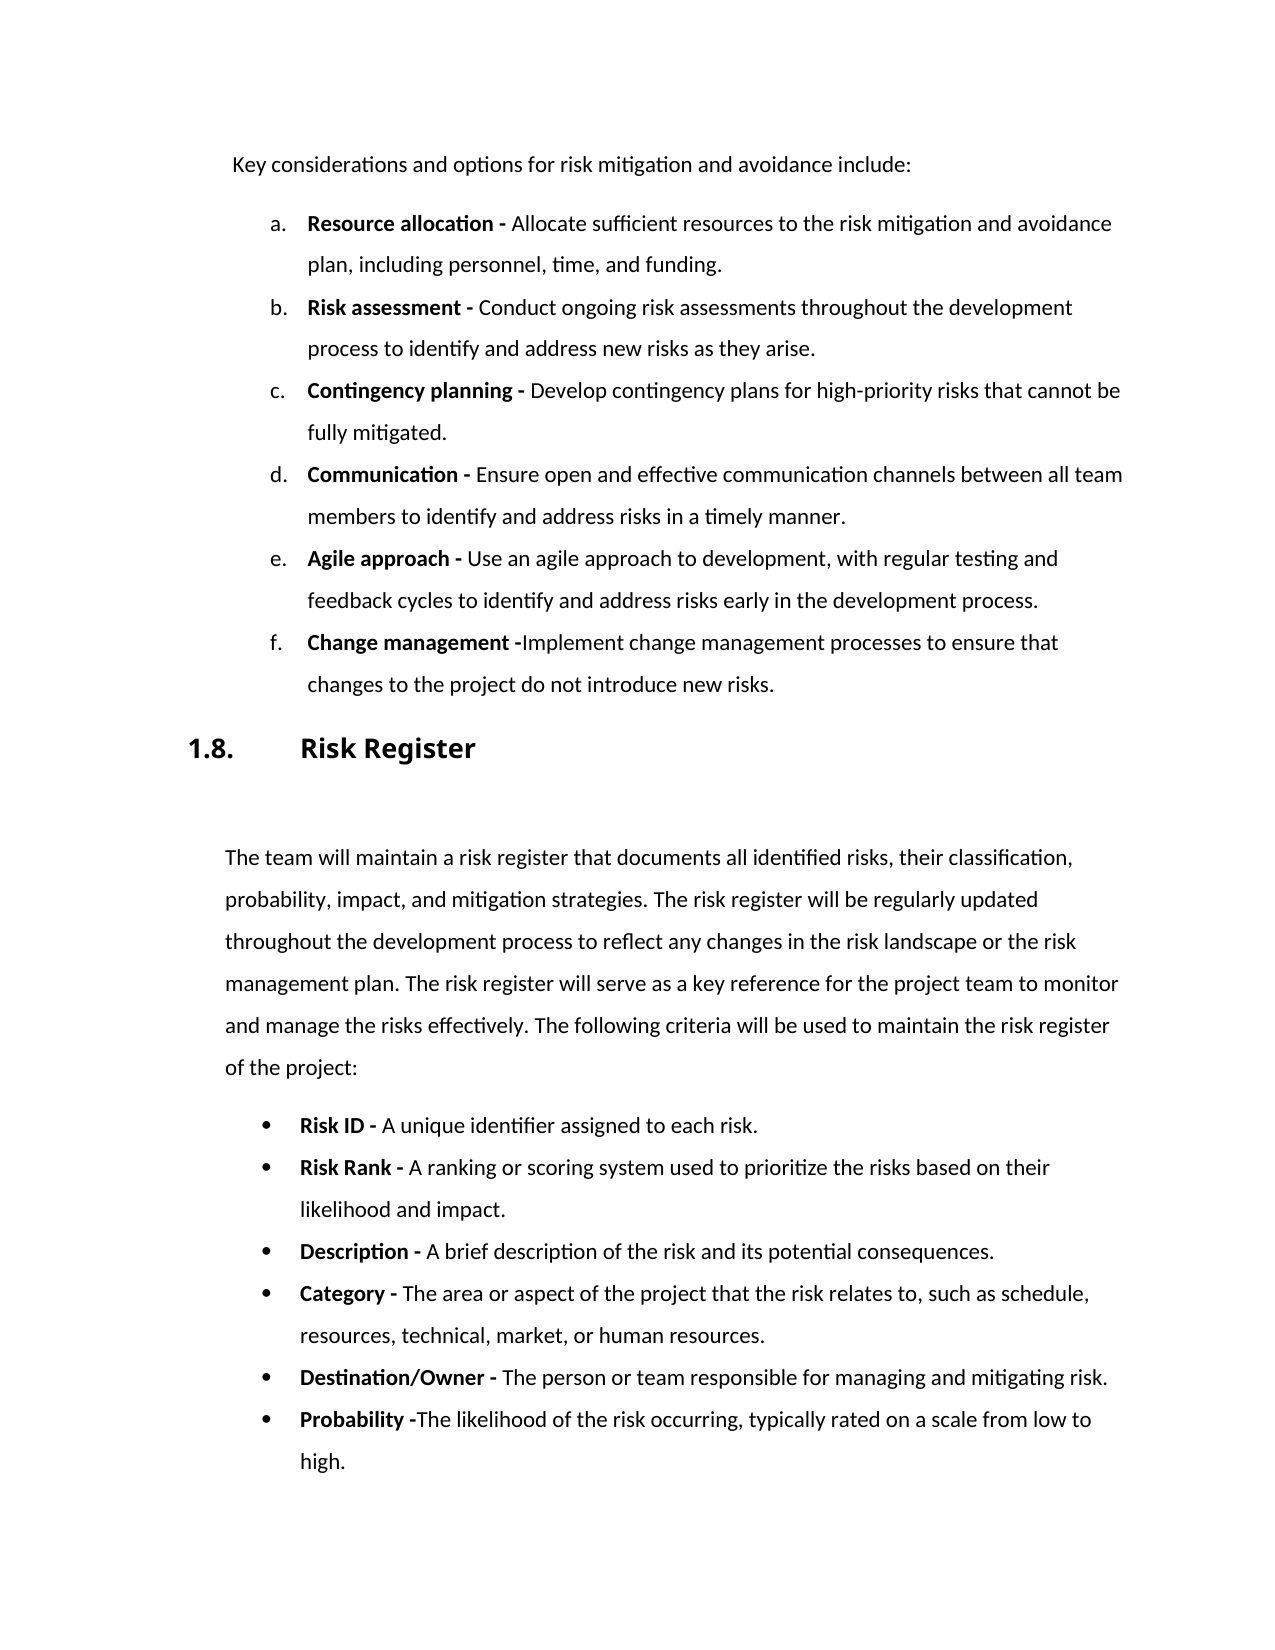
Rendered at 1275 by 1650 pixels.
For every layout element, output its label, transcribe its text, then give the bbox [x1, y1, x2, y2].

list Communication - Ensure open and effective communication channels between all team members to identify and address risks in a timely manner. [270, 461, 1125, 531]
list Resource allocation - Allocate sufficient resources to the risk mitigation and avoidance plan, including personnel, time, and funding. [270, 209, 1125, 279]
subtitle Risk Register [187, 729, 1125, 766]
list Probability -The likelihood of the risk occurring, typically rated on a scale from low to high. [262, 1405, 1125, 1475]
list Category - The area or aspect of the project that the risk relates to, such as schedule, resources, technical, market, or human resources. [262, 1279, 1125, 1349]
list Risk Rank - A ranking or scoring system used to prioritize the risks based on their likelihood and impact. [262, 1153, 1125, 1223]
text The team will maintain a risk register that documents all identified risks, their classification, probability, impact, and mitigation strategies. The risk register will be regularly updated throughout the development process to reflect any changes in the risk landscape or the risk management plan. The risk register will serve as a key reference for the project team to monitor and manage the risks effectively. The following criteria will be used to maintain the risk register of the project: [225, 843, 1125, 1081]
text Key considerations and options for risk mitigation and avoidance include: [232, 150, 1125, 178]
list Destination/Owner - The person or team responsible for managing and mitigating risk. [262, 1363, 1125, 1391]
list Risk assessment - Conduct ongoing risk assessments throughout the development process to identify and address new risks as they arise. [270, 293, 1125, 363]
list Agile approach - Use an agile approach to development, with regular testing and feedback cycles to identify and address risks early in the development process. [270, 544, 1125, 614]
list Description - A brief description of the risk and its potential consequences. [262, 1237, 1125, 1266]
list Contingency planning - Develop contingency plans for high-priority risks that cannot be fully mitigated. [270, 377, 1125, 447]
list Change management -Implement change management processes to ensure that changes to the project do not introduce new risks. [270, 628, 1125, 698]
list Risk ID - A unique identifier assigned to each risk. [262, 1112, 1125, 1139]
